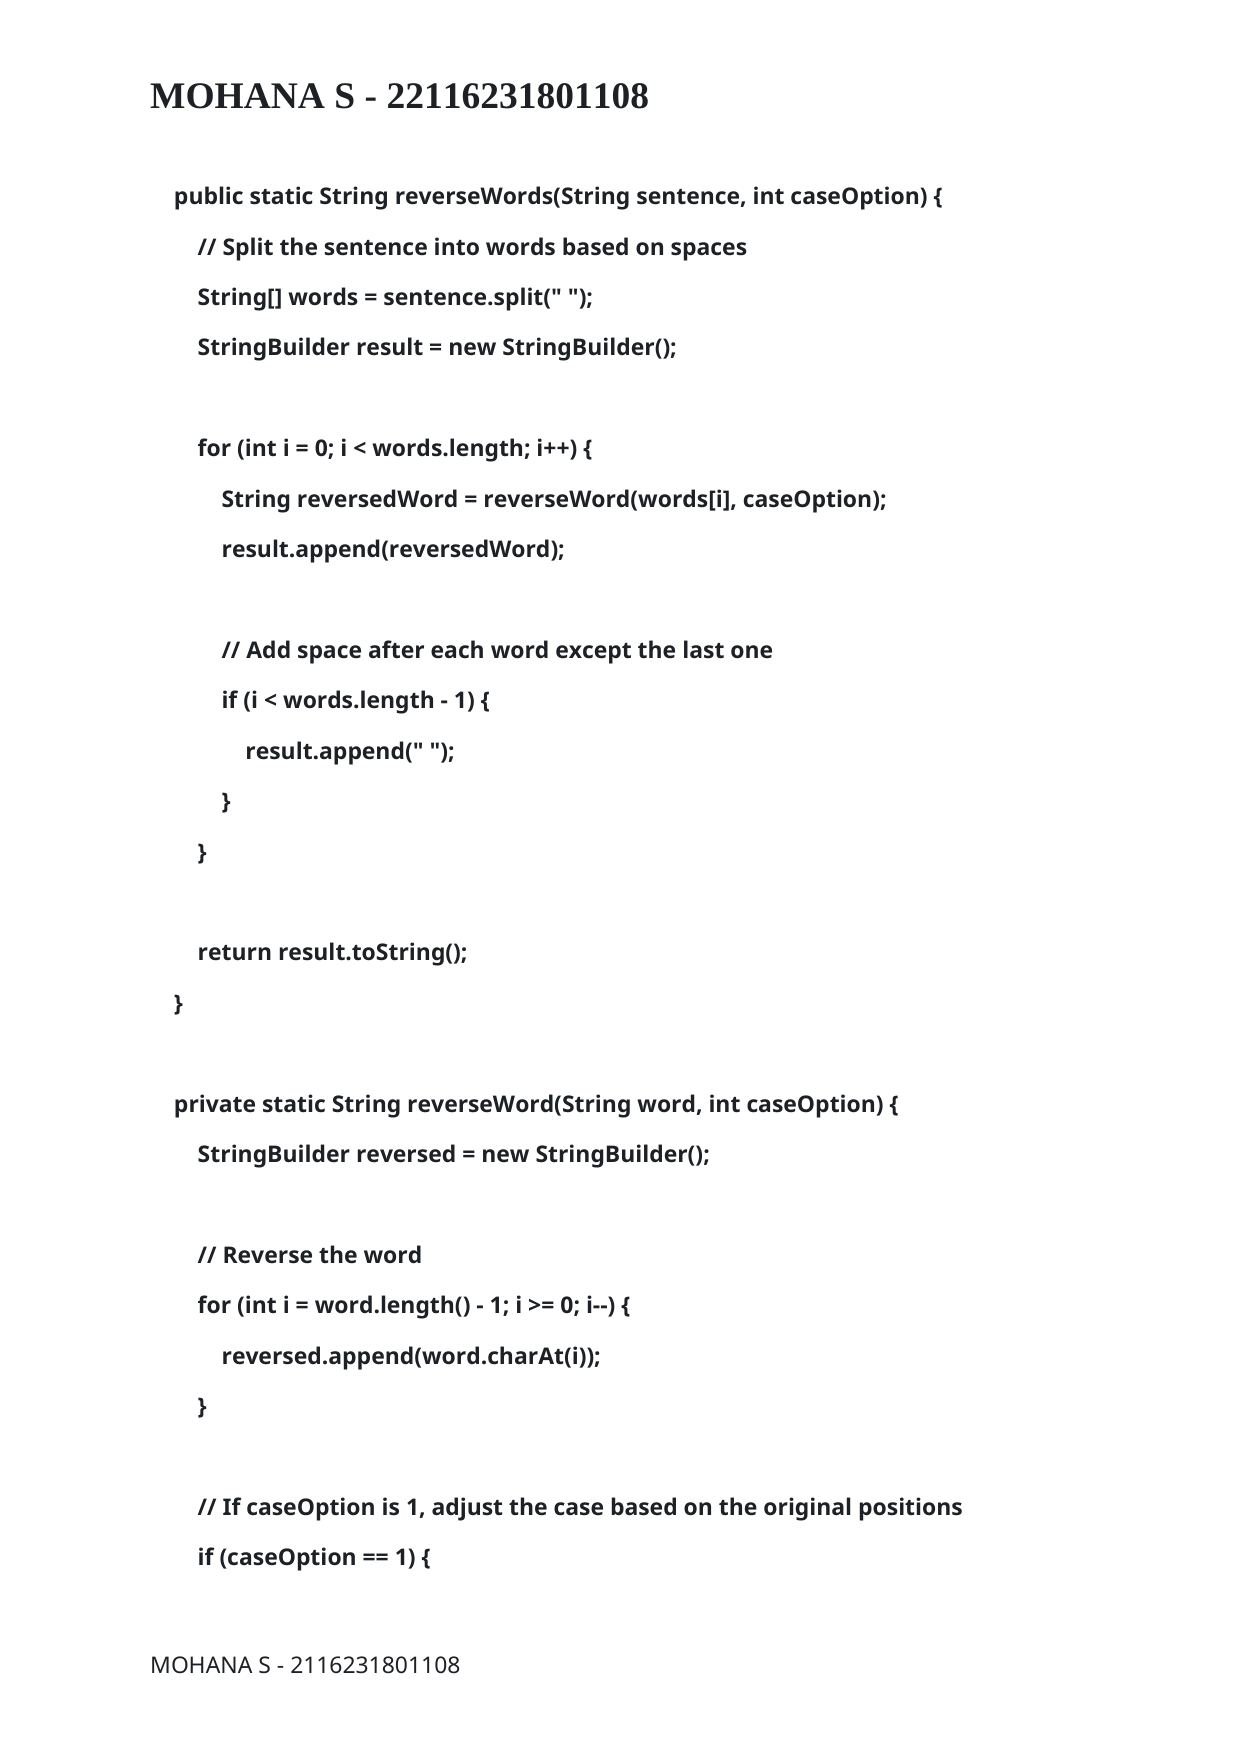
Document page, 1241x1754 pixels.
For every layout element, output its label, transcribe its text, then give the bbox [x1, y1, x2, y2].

text StringBuilder reversed = new StringBuilder(); [150, 1138, 1090, 1169]
text // Split the sentence into words based on spaces [150, 231, 1090, 262]
text } [150, 836, 1090, 867]
text // Reverse the word [150, 1239, 1090, 1270]
text return result.toString(); [150, 936, 1090, 968]
text } [150, 987, 1090, 1018]
text // Add space after each word except the last one [150, 634, 1090, 665]
text for (int i = 0; i < words.length; i++) { [150, 432, 1090, 463]
text if (i < words.length - 1) { [150, 684, 1090, 716]
text if (caseOption == 1) { [150, 1541, 1090, 1573]
text result.append(reversedWord); [150, 533, 1090, 564]
text public static String reverseWords(String sentence, int caseOption) { [150, 180, 1090, 211]
text } [150, 785, 1090, 816]
text result.append(" "); [150, 735, 1090, 766]
text StringBuilder result = new StringBuilder(); [150, 331, 1090, 363]
text String[] words = sentence.split(" "); [150, 281, 1090, 312]
text // If caseOption is 1, adjust the case based on the original positions [150, 1491, 1090, 1522]
text String reversedWord = reverseWord(words[i], caseOption); [150, 483, 1090, 514]
text for (int i = word.length() - 1; i >= 0; i--) { [150, 1289, 1090, 1321]
text reversed.append(word.charAt(i)); [150, 1340, 1090, 1371]
text } [150, 1390, 1090, 1421]
text private static String reverseWord(String word, int caseOption) { [150, 1088, 1090, 1119]
